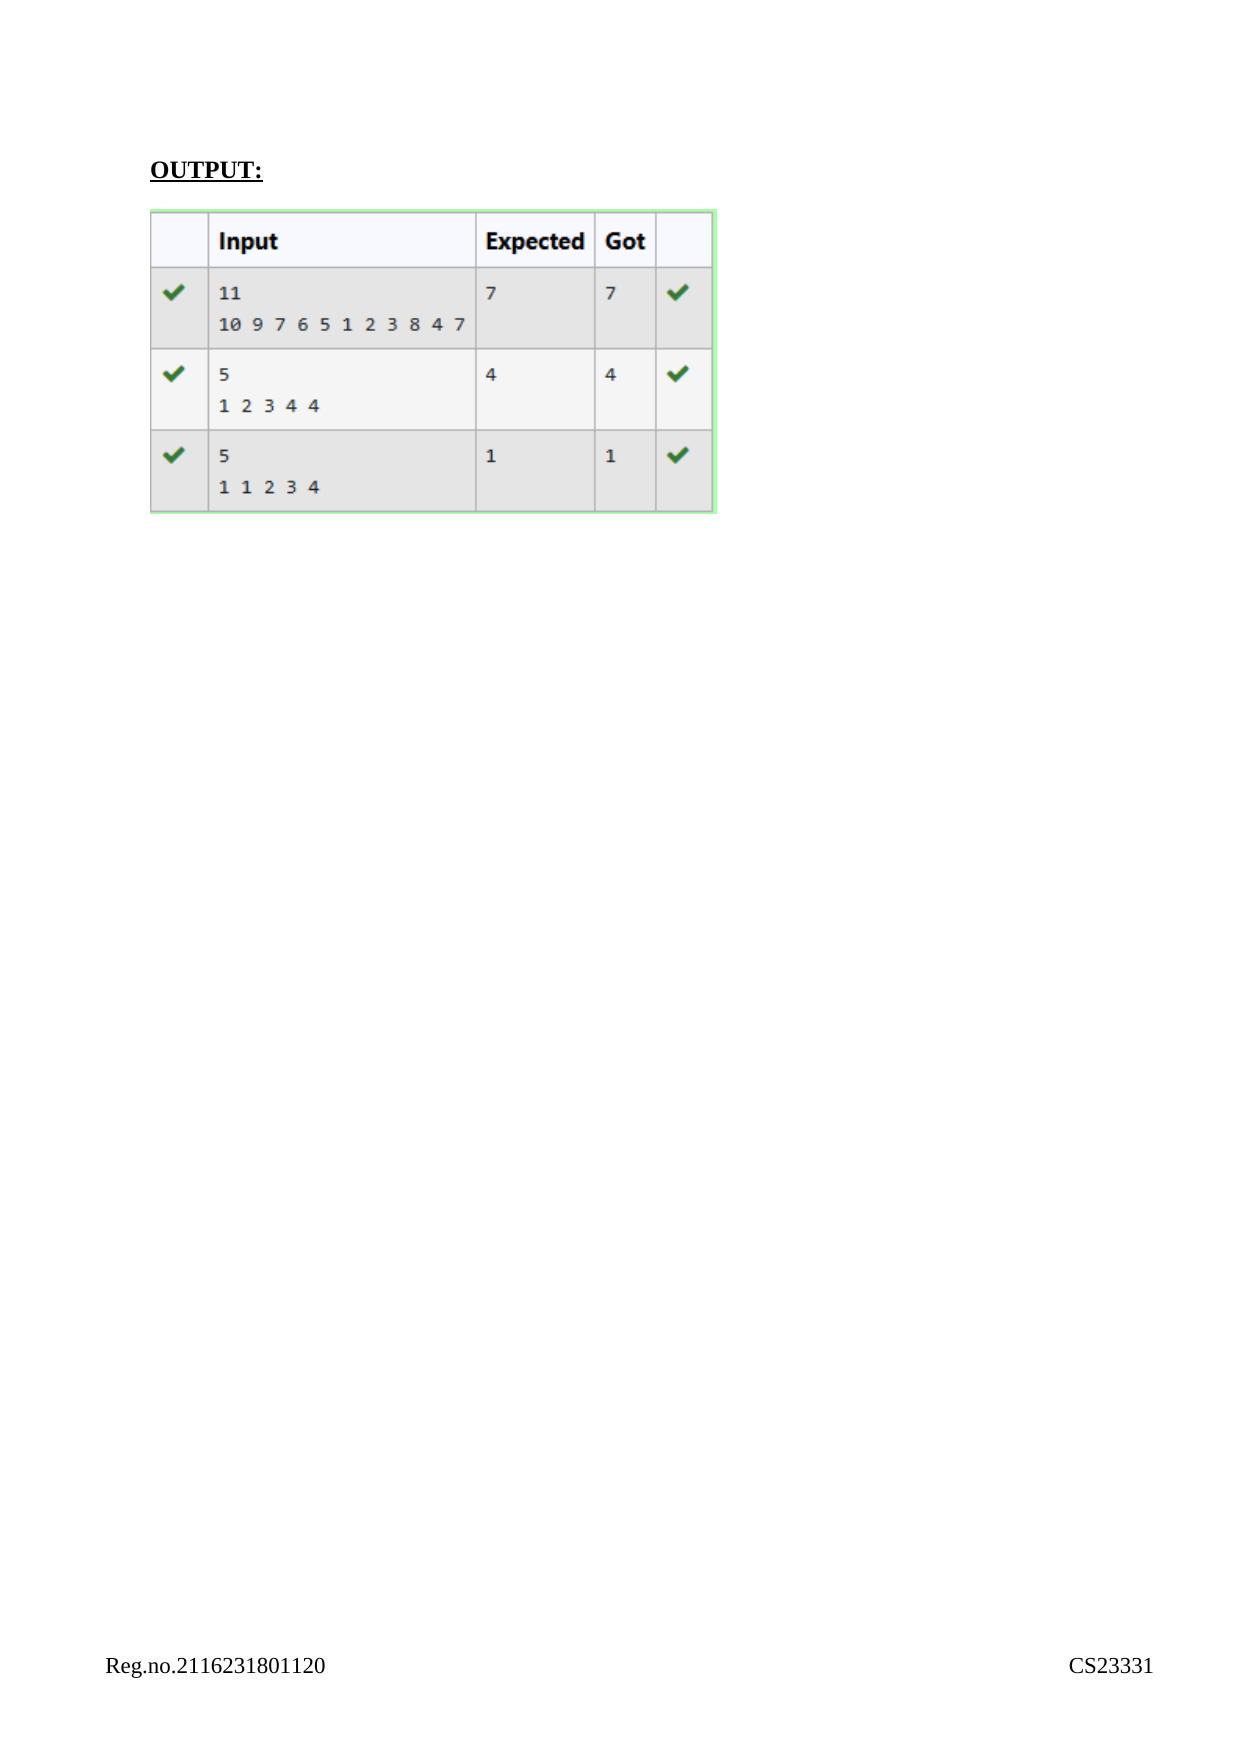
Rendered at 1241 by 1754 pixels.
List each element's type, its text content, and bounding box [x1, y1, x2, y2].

picture [150, 209, 718, 514]
text OUTPUT: [150, 155, 1155, 184]
